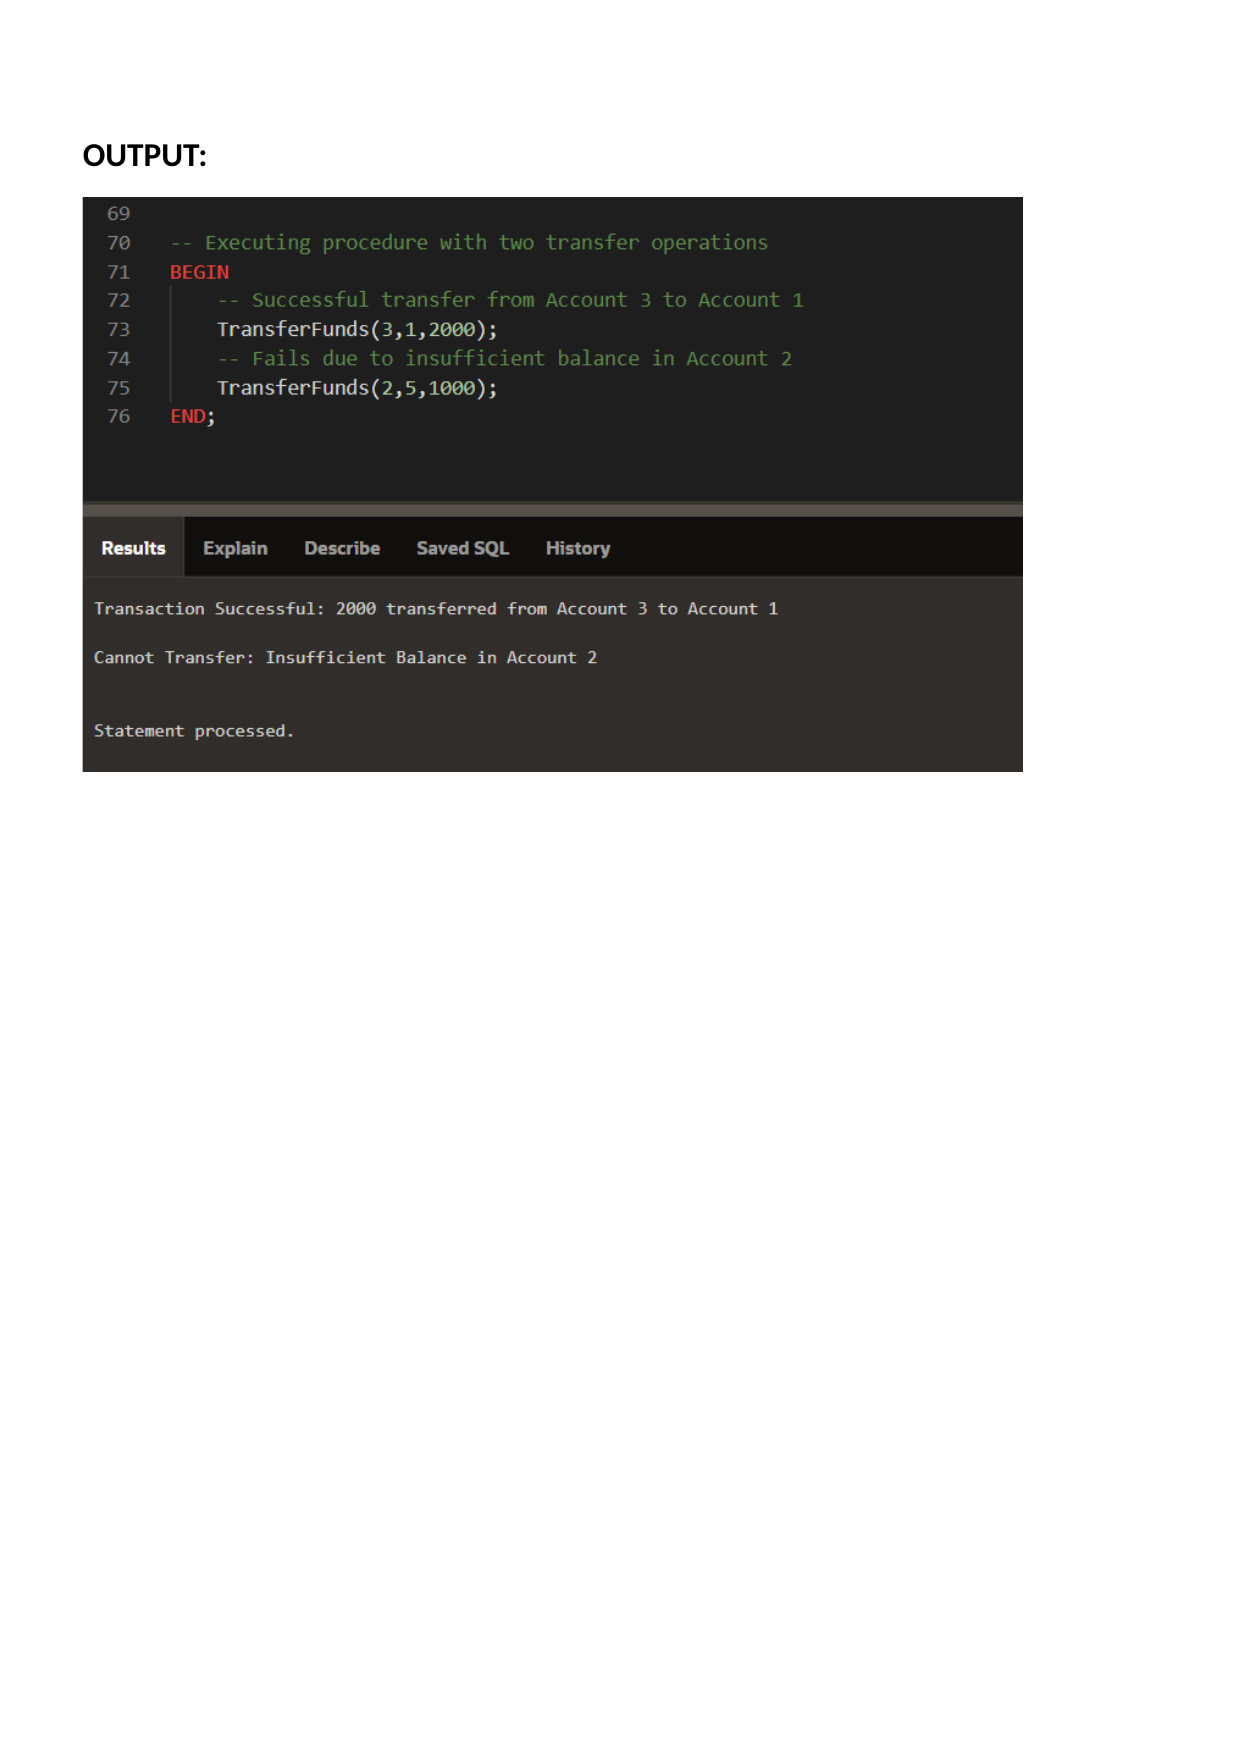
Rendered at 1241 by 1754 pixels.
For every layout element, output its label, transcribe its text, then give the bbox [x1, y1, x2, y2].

picture [82, 197, 1023, 772]
text OUTPUT: [83, 134, 1157, 175]
